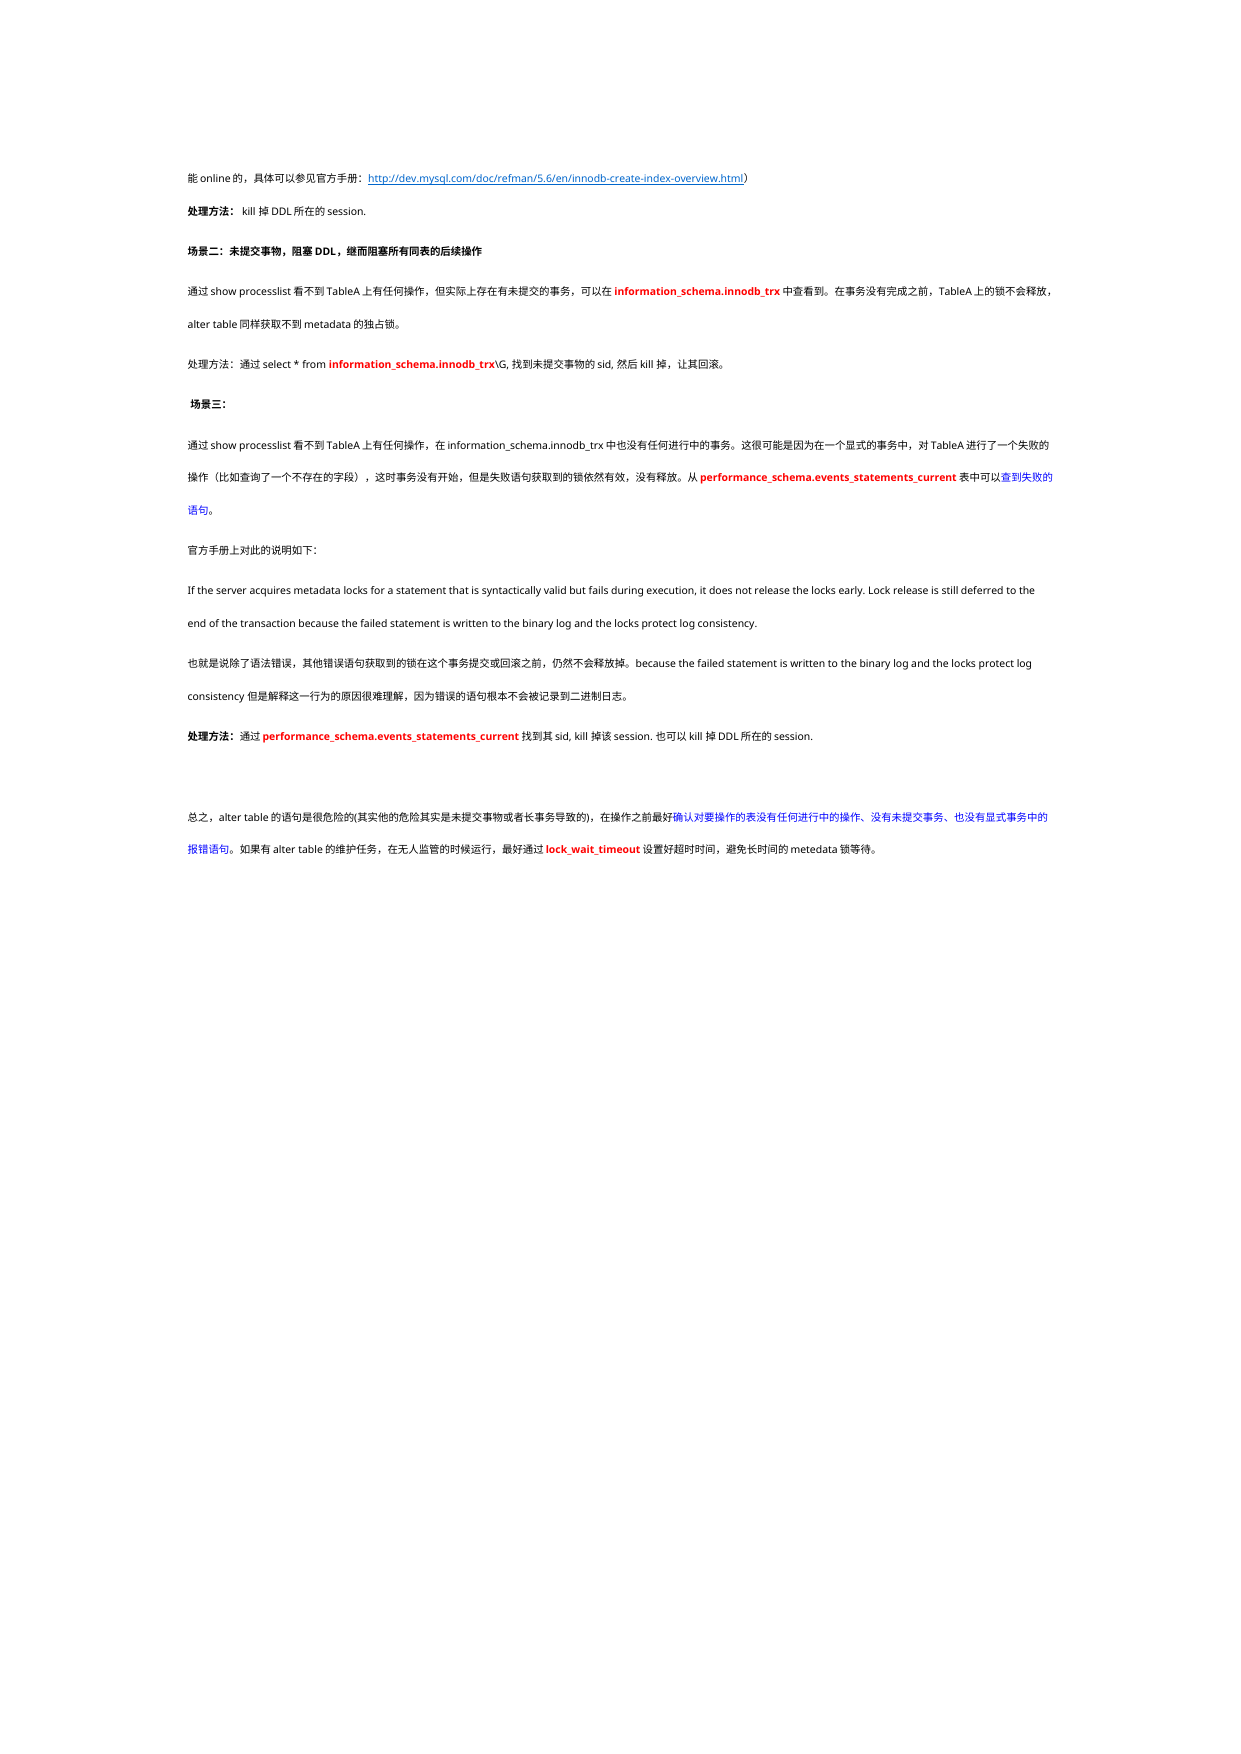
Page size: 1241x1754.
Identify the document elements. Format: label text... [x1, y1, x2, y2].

text 也就是说除了语法错误，其他错误语句获取到的锁在这个事务提交或回滚之前，仍然不会释放掉。because the failed statement is written to the binary log and the locks protect log consistency 但是解释这一行为的原因很难理解，因为错误的语句根本不会被记录到二进制日志。 [187, 647, 1053, 712]
text 处理方法：通过 select * from information_schema.innodb_trx\G, 找到未提交事物的sid, 然后 kill 掉，让其回滚。 [187, 348, 1053, 380]
text 处理方法：通过performance_schema.events_statements_current找到其sid, kill 掉该session. 也可以 kill 掉DDL所在的session. [187, 720, 1053, 752]
text If the server acquires metadata locks for a statement that is syntactically valid but fails during execution, it does not release the locks early. Lock release is still deferred to the end of the transaction because the failed statement is written to the binary log and the locks protect log consistency. [187, 574, 1053, 639]
text 通过show processlist看不到TableA上有任何操作，但实际上存在有未提交的事务，可以在 information_schema.innodb_trx中查看到。在事务没有完成之前，TableA上的锁不会释放，alter table同样获取不到metadata的独占锁。 [187, 275, 1053, 340]
text 总之，alter table的语句是很危险的(其实他的危险其实是未提交事物或者长事务导致的)，在操作之前最好确认对要操作的表没有任何进行中的操作、没有未提交事务、也没有显式事务中的报错语句。如果有alter table的维护任务，在无人监管的时候运行，最好通过lock_wait_timeout设置好超时时间，避免长时间的metedata锁等待。 [187, 800, 1053, 865]
text 官方手册上对此的说明如下： [187, 534, 1053, 566]
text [187, 162, 1053, 227]
text 场景三： [187, 388, 1053, 421]
text 通过show processlist看不到TableA上有任何操作，在information_schema.innodb_trx中也没有任何进行中的事务。这很可能是因为在一个显式的事务中，对TableA进行了一个失败的操作（比如查询了一个不存在的字段），这时事务没有开始，但是失败语句获取到的锁依然有效，没有释放。从performance_schema.events_statements_current表中可以查到失败的语句。 [187, 428, 1053, 526]
text 场景二：未提交事物，阻塞DDL，继而阻塞所有同表的后续操作 [187, 235, 1053, 267]
